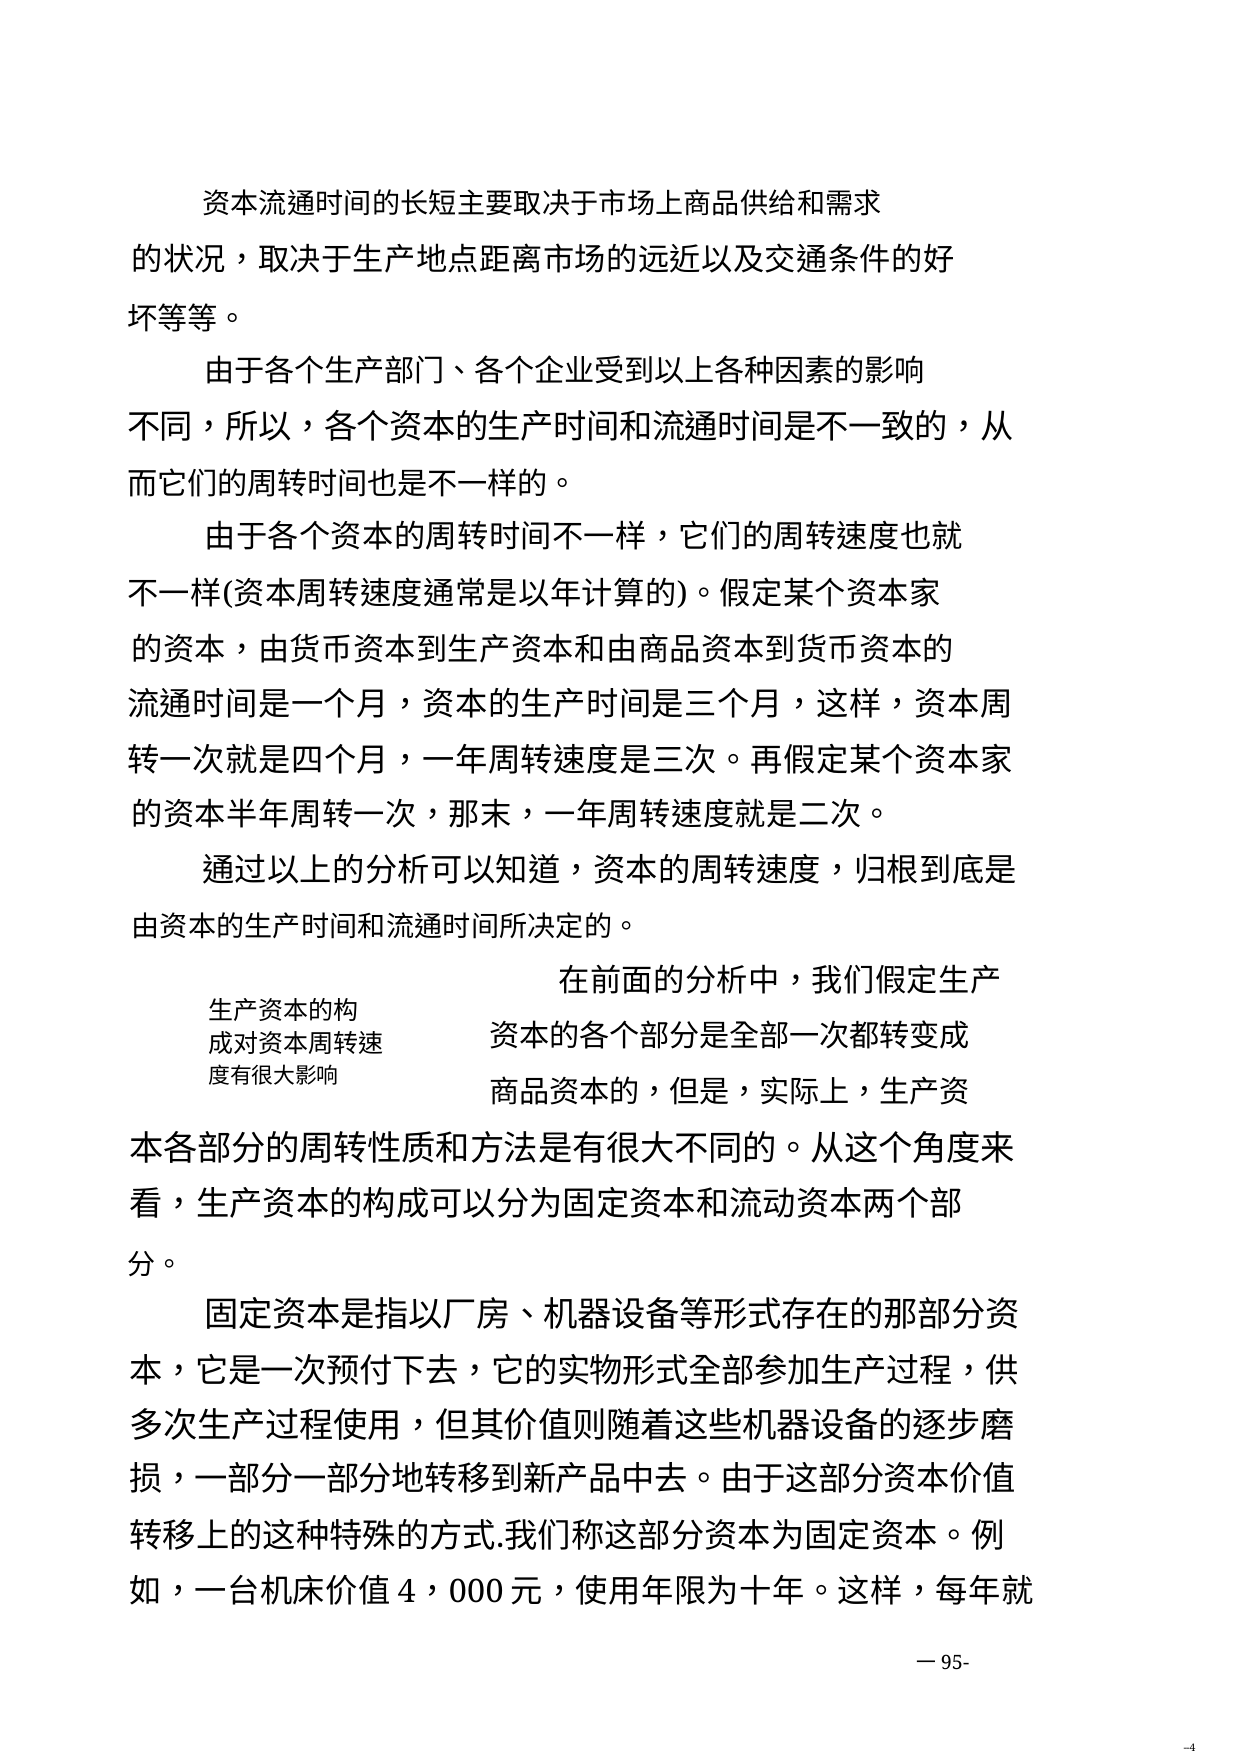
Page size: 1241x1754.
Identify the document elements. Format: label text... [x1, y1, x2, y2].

text 资本的各个部分是全部一次都转变成 [489, 1022, 1042, 1052]
text 不同，所以，各个资本的生产时间和流通时间是不一致的，从 [127, 412, 1147, 445]
text 由资本的生产时间和流通时间所决定的。 [131, 914, 718, 942]
text 通过以上的分析可以知道，资本的周转速度，归根到底是 [202, 856, 1140, 888]
text 资本流通时间的长短主要取决于市场上商品供给和需求 [202, 191, 984, 219]
text 商品资本的，但是，实际上，生产资 [489, 1079, 1042, 1109]
text 在前面的分析中，我们假定生产 [558, 966, 1068, 998]
text 的状况，取决于生产地点距离市场的远近以及交通条件的好 [131, 245, 1078, 277]
text 多次生产过程使用，但其价值则随着这些机器设备的逐步磨 [129, 1410, 1153, 1444]
text 转移上的这种特殊的方式.我们称这部分资本为固定资本。例 [129, 1520, 1153, 1554]
text 本，它是一次预付下去，它的实物形式全部参加生产过程，供 [129, 1356, 1153, 1389]
text 生产资本的构 [208, 999, 396, 1024]
text 坏等等。 [127, 306, 292, 336]
text 如，一台机床价值4，000元，使用年限为十年。这样，每年就 [129, 1577, 1153, 1609]
text 本各部分的周转性质和方法是有很大不同的。从这个角度来 [129, 1133, 1149, 1167]
text 转一次就是四个月，一年周转速度是三次。再假定某个资本家 [127, 745, 1147, 778]
text 损，一部分一部分地转移到新产品中去。由于这部分资本价值 [129, 1464, 1153, 1497]
text 看，生产资本的构成可以分为固定资本和流动资本两个部 [129, 1189, 1149, 1222]
text 的资本半年周转一次，那末，一年周转速度就是二次。 [131, 799, 1147, 831]
text 成对资本周转速 [208, 1033, 421, 1058]
text 的资本，由货币资本到生产资本和由商品资本到货币资本的 [131, 635, 1147, 667]
text 不一样(资本周转速度通常是以年计算的)。假定某个资本家 [127, 579, 1147, 610]
text 由于各个生产部门、各个企业受到以上各种因素的影响 [204, 358, 1147, 388]
text 而它们的周转时间也是不一样的。 [127, 470, 1147, 500]
text 固定资本是指以厂房、机器设备等形式存在的那部分资 [204, 1299, 1153, 1333]
text 流通时间是一个月，资本的生产时间是三个月，这样，资本周 [127, 689, 1147, 722]
text 一95- [917, 1654, 996, 1674]
text 分。 [127, 1252, 226, 1280]
text 度有很大影响 [208, 1066, 371, 1088]
text 由于各个资本的周转时间不一样，它们的周转速度也就 [204, 522, 1147, 554]
